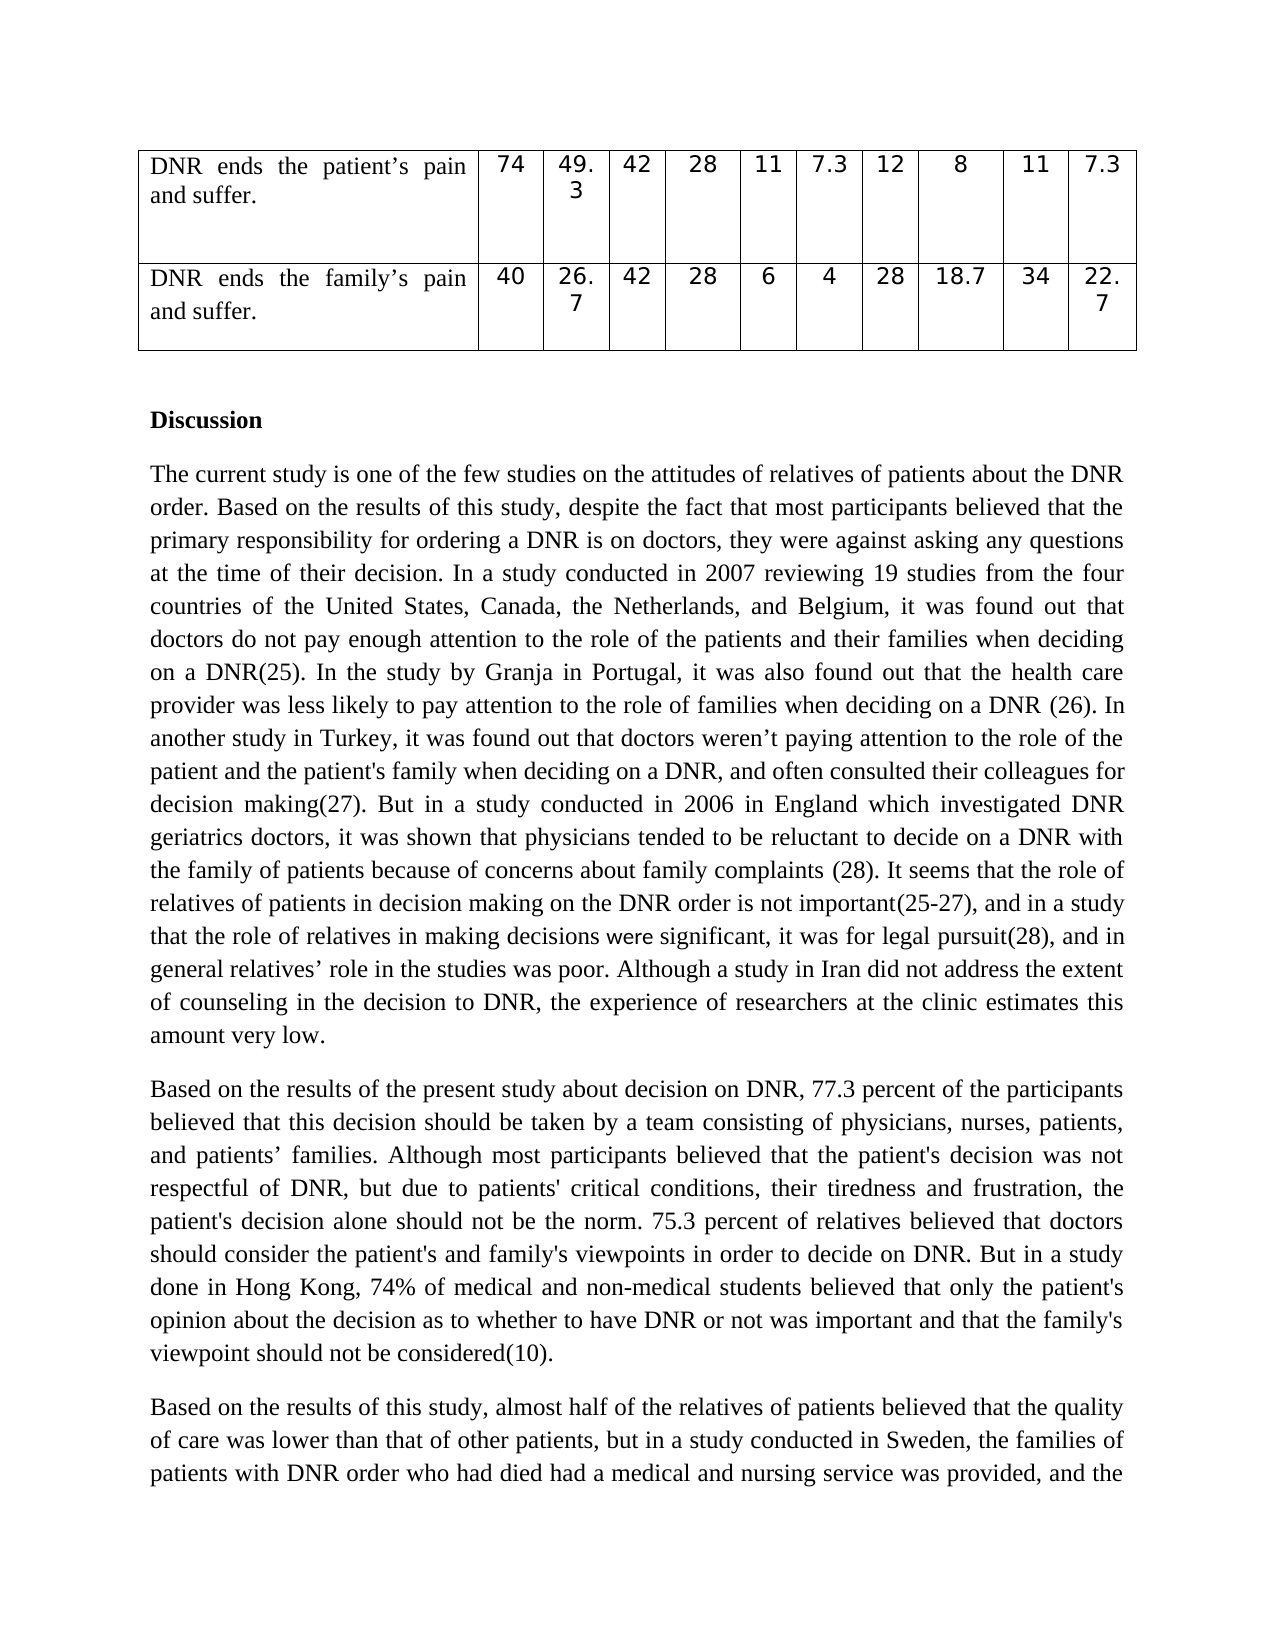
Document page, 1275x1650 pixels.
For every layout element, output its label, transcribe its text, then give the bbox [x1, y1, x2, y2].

table_cell 7.3 [1069, 151, 1136, 262]
text Based on the results of the present study about decision on DNR, 77.3 percent of the participants believed that this decision should be taken by a team consisting of physicians, nurses, patients, and patients’ families. Although most participants believed that the patient's decision was not respectful of DNR, but due to patients' critical conditions, their tiredness and frustration, the patient's decision alone should not be the norm. 75.3 percent of relatives believed that doctors should consider the patient's and family's viewpoints in order to decide on DNR. But in a study done in Hong Kong, 74% of medical and non-medical students believed that only the patient's opinion about the decision as to whether to have DNR or not was important and that the family's viewpoint should not be considered(10). [150, 1074, 1125, 1367]
table_cell DNR ends the patient’s pain and suffer. [139, 151, 478, 262]
table_cell 74 [479, 151, 543, 262]
table_cell 49.3 [544, 151, 609, 262]
table_cell 28 [666, 151, 740, 262]
table_cell DNR ends the family’s pain and suffer. [139, 264, 478, 350]
table_cell 40 [479, 264, 543, 350]
table_cell 18.7 [919, 264, 1003, 350]
table_cell 6 [741, 264, 796, 350]
text The current study is one of the few studies on the attitudes of relatives of patients about the DNR order. Based on the results of this study, despite the fact that most participants believed that the primary responsibility for ordering a DNR is on doctors, they were against asking any questions at the time of their decision. In a study conducted in 2007 reviewing 19 studies from the four countries of the United States, Canada, the Netherlands, and Belgium, it was found out that doctors do not pay enough attention to the role of the patients and their families when deciding on a DNR(25). In the study by Granja in Portugal, it was also found out that the health care provider was less likely to pay attention to the role of families when deciding on a DNR (26). In another study in Turkey, it was found out that doctors weren’t paying attention to the role of the patient and the patient's family when deciding on a DNR, and often consulted their colleagues for decision making(27). But in a study conducted in 2006 in England which investigated DNR geriatrics doctors, it was shown that physicians tended to be reluctant to decide on a DNR with the family of patients because of concerns about family complaints (28). It seems that the role of relatives of patients in decision making on the DNR order is not important(25-27), and in a study that the role of relatives in making decisions were significant, it was for legal pursuit(28), and in general relatives’ role in the studies was poor. Although a study in Iran did not address the extent of counseling in the decision to DNR, the experience of researchers at the clinic estimates this amount very low. [150, 459, 1125, 1049]
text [150, 1392, 1125, 1487]
table_cell 28 [666, 264, 740, 350]
table_cell 11 [741, 151, 796, 262]
text Discussion [150, 405, 1125, 433]
table_cell 42 [610, 264, 665, 350]
table_cell 8 [919, 151, 1003, 262]
table_cell 34 [1004, 264, 1068, 350]
table_cell 42 [610, 151, 665, 262]
table_cell 22.7 [1069, 264, 1136, 350]
table_cell 4 [797, 264, 862, 350]
table_cell 7.3 [797, 151, 862, 262]
table_cell 26.7 [544, 264, 609, 350]
table_cell 12 [863, 151, 918, 262]
table_cell 28 [863, 264, 918, 350]
table_cell 11 [1004, 151, 1068, 262]
